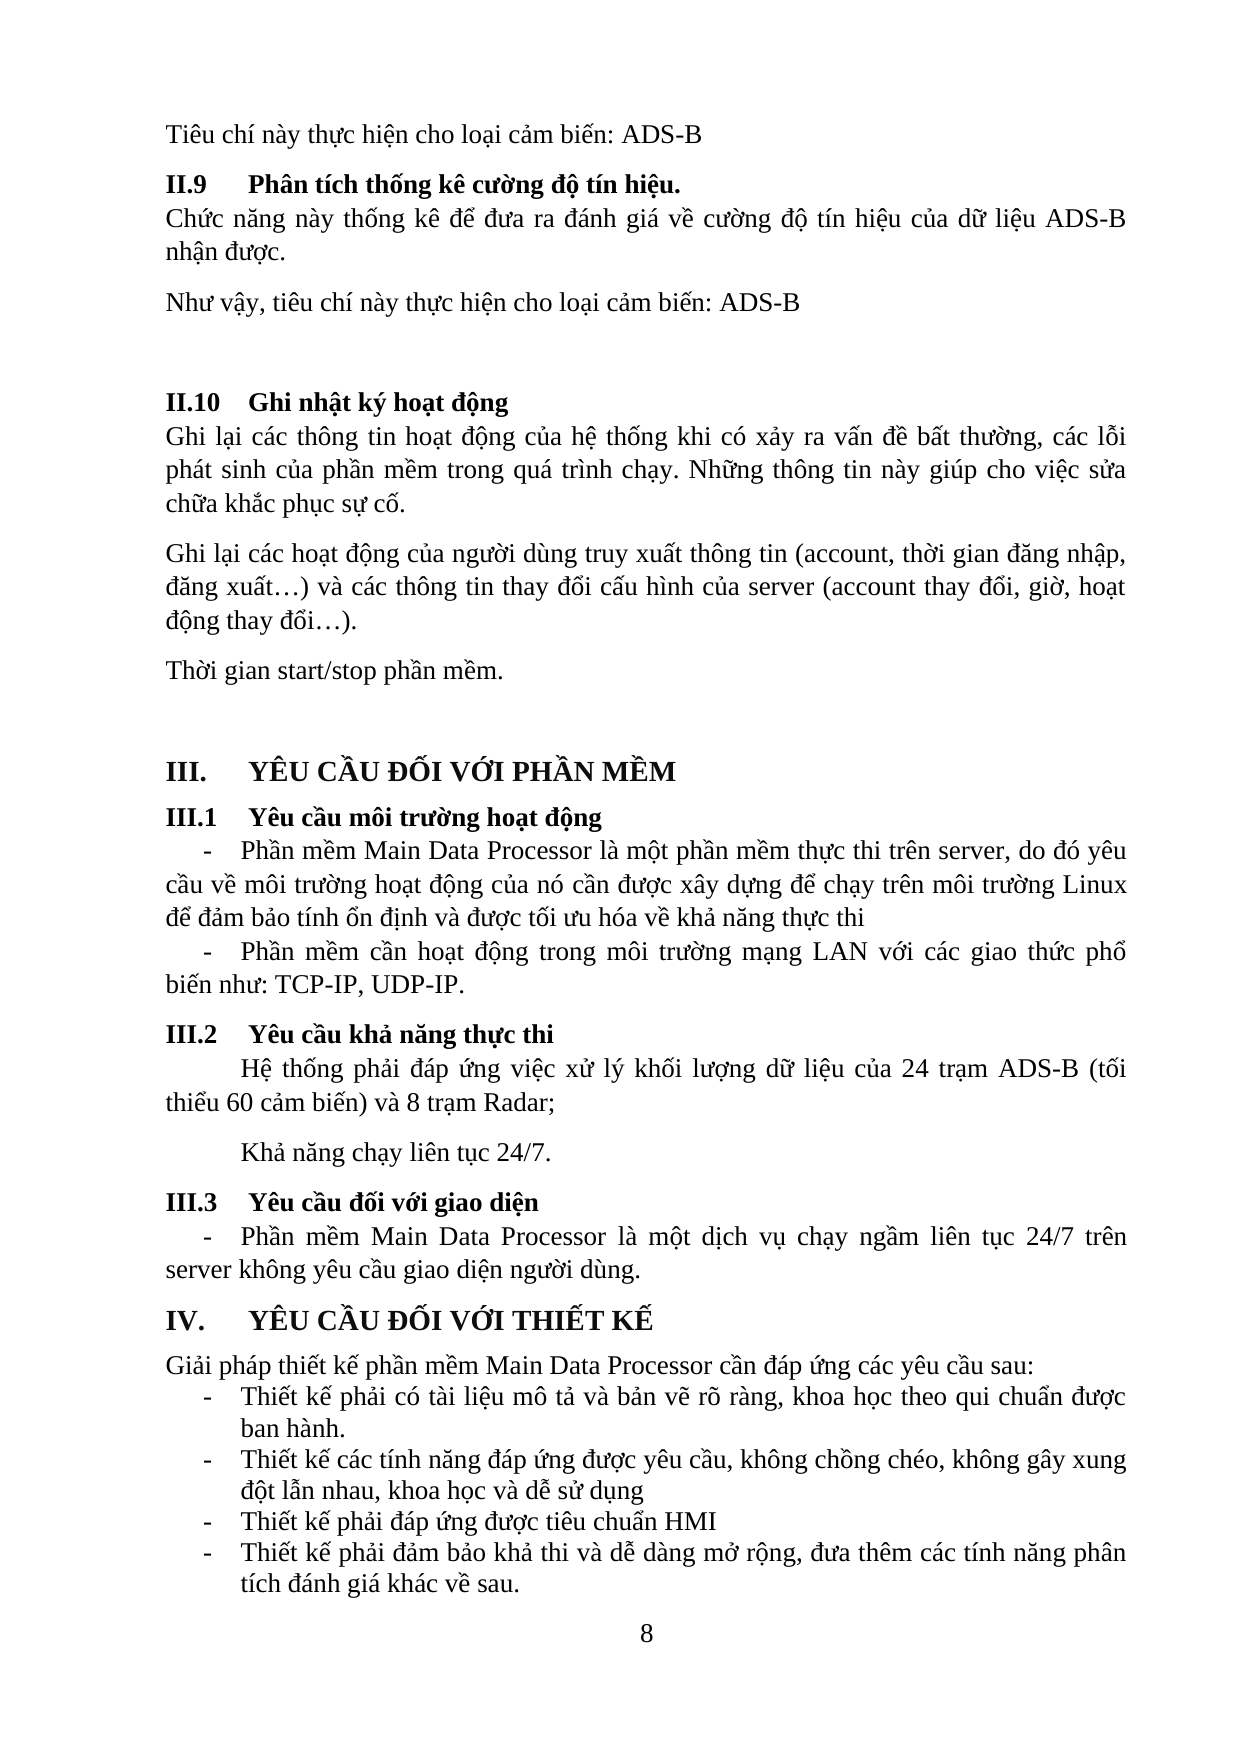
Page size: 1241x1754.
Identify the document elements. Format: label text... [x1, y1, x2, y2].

list Thiết kế phải có tài liệu mô tả và bản vẽ rõ ràng, khoa học theo qui chuẩn được ban hành. [203, 1381, 1128, 1443]
subtitle YÊU CẦU ĐỐI VỚI THIẾT KẾ [165, 1303, 1128, 1337]
list Phần mềm Main Data Processor là một phần mềm thực thi trên server, do đó yêu cầu về môi trường hoạt động của nó cần được xây dựng để chạy trên môi trường Linux để đảm bảo tính ổn định và được tối ưu hóa về khả năng thực thi [165, 834, 1128, 932]
subtitle Ghi nhật ký hoạt động [165, 386, 1128, 417]
subtitle Yêu cầu khả năng thực thi [165, 1018, 1128, 1050]
list Giải pháp thiết kế phần mềm Main Data Processor cần đáp ứng các yêu cầu sau: [165, 1349, 1128, 1381]
text Tiêu chí này thực hiện cho loại cảm biến: ADS-B [165, 118, 1128, 149]
text Hệ thống phải đáp ứng việc xử lý khối lượng dữ liệu của 24 trạm ADS-B (tối thiểu 60 cảm biến) và 8 trạm Radar; [165, 1052, 1128, 1117]
text Ghi lại các thông tin hoạt động của hệ thống khi có xảy ra vấn đề bất thường, các lỗi phát sinh của phần mềm trong quá trình chạy. Những thông tin này giúp cho việc sửa chữa khắc phục sự cố. [165, 419, 1128, 518]
subtitle Yêu cầu môi trường hoạt động [165, 801, 1128, 832]
text Chức năng này thống kê để đưa ra đánh giá về cường độ tín hiệu của dữ liệu ADS-B nhận được. [165, 202, 1128, 267]
subtitle YÊU CẦU ĐỐI VỚI PHẦN MỀM [165, 754, 1128, 788]
list Thiết kế phải đáp ứng được tiêu chuẩn HMI [203, 1505, 1128, 1536]
text Thời gian start/stop phần mềm. [165, 654, 1128, 685]
list Thiết kế các tính năng đáp ứng được yêu cầu, không chồng chéo, không gây xung đột lẫn nhau, khoa học và dễ sử dụng [203, 1443, 1128, 1505]
text Như vậy, tiêu chí này thực hiện cho loại cảm biến: ADS-B [165, 286, 1128, 317]
list Phần mềm cần hoạt động trong môi trường mạng LAN với các giao thức phổ biến như: TCP-IP, UDP-IP. [165, 935, 1128, 999]
list Phần mềm Main Data Processor là một dịch vụ chạy ngầm liên tục 24/7 trên server không yêu cầu giao diện người dùng. [165, 1219, 1128, 1284]
text Khả năng chạy liên tục 24/7. [165, 1136, 1128, 1167]
subtitle Phân tích thống kê cường độ tín hiệu. [165, 168, 1128, 199]
list Thiết kế phải đảm bảo khả thi và dễ dàng mở rộng, đưa thêm các tính năng phân tích đánh giá khác về sau. [203, 1536, 1128, 1598]
subtitle Yêu cầu đối với giao diện [165, 1186, 1128, 1217]
text Ghi lại các hoạt động của người dùng truy xuất thông tin (account, thời gian đăng nhập, đăng xuất…) và các thông tin thay đổi cấu hình của server (account thay đổi, giờ, hoạt động thay đổi…). [165, 537, 1128, 635]
